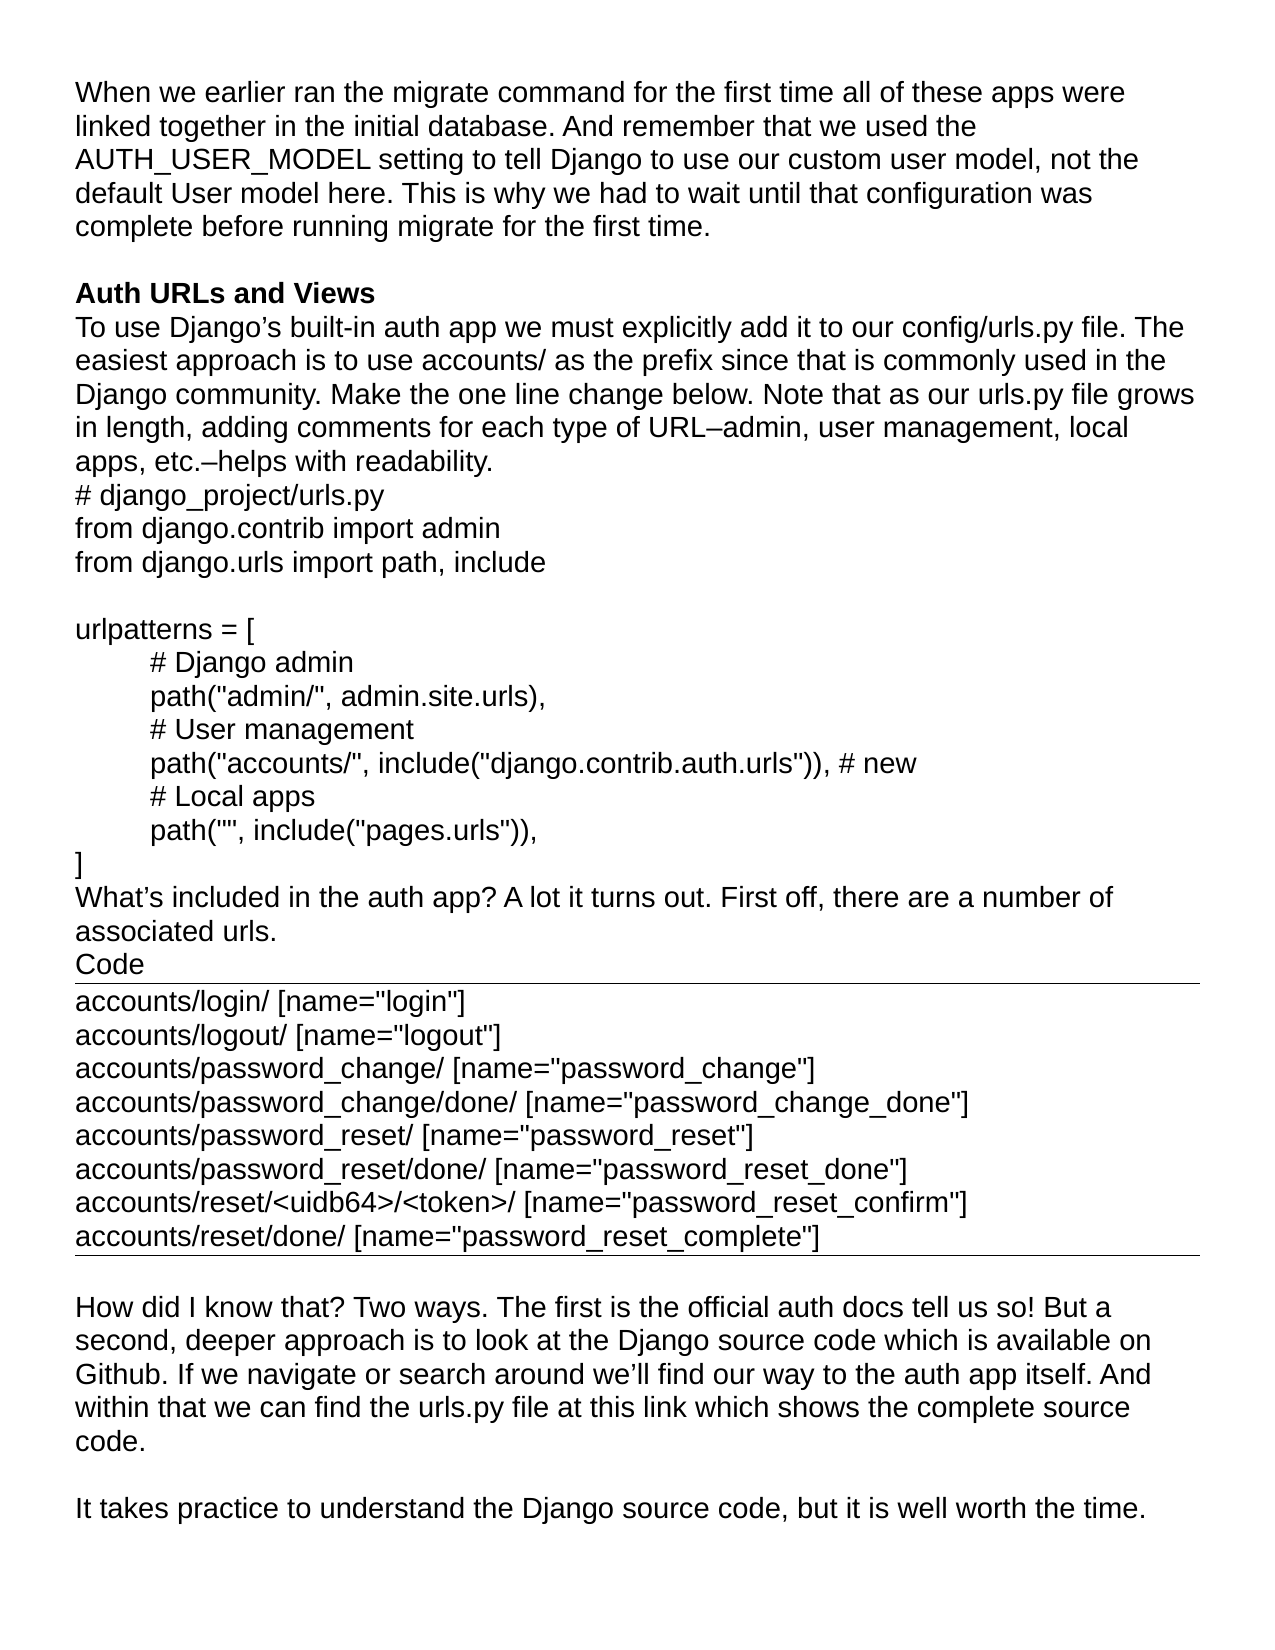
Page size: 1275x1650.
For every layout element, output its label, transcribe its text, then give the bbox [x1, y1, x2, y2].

text # django_project/urls.py [75, 477, 1200, 511]
text accounts/password_reset/ [name="password_reset"] [75, 1118, 1200, 1152]
text It takes practice to understand the Django source code, but it is well worth the time. [75, 1491, 1200, 1524]
text accounts/reset/<uidb64>/<token>/ [name="password_reset_confirm"] [75, 1186, 1200, 1219]
text # User management [75, 712, 1200, 746]
text accounts/password_change/done/ [name="password_change_done"] [75, 1085, 1200, 1118]
text from django.urls import path, include [75, 544, 1200, 578]
text To use Django’s built-in auth app we must explicitly add it to our config/urls.py file. The easiest approach is to use accounts/ as the prefix since that is commonly used in the Django community. Make the one line change below. Note that as our urls.py file grows in length, adding comments for each type of URL–admin, user management, local apps, etc.–helps with readability. [75, 310, 1200, 477]
text from django.contrib import admin [75, 511, 1200, 544]
text How did I know that? Two ways. The first is the official auth docs tell us so! But a second, deeper approach is to look at the Django source code which is available on Github. If we navigate or search around we’ll find our way to the auth app itself. And within that we can find the urls.py file at this link which shows the complete source code. [75, 1290, 1200, 1457]
text path("admin/", admin.site.urls), [75, 679, 1200, 712]
text What’s included in the auth app? A lot it turns out. First off, there are a number of associated urls. [75, 880, 1200, 947]
text path("accounts/", include("django.contrib.auth.urls")), # new [75, 746, 1200, 779]
text accounts/password_change/ [name="password_change"] [75, 1051, 1200, 1085]
text # Django admin [75, 645, 1200, 679]
text accounts/password_reset/done/ [name="password_reset_done"] [75, 1152, 1200, 1186]
text When we earlier ran the migrate command for the first time all of these apps were linked together in the initial database. And remember that we used the AUTH_USER_MODEL setting to tell Django to use our custom user model, not the default User model here. This is why we had to wait until that configuration was complete before running migrate for the first time. [75, 75, 1200, 243]
text Auth URLs and Views [75, 276, 1200, 310]
text Code [75, 947, 1200, 983]
text accounts/login/ [name="login"] [75, 984, 1200, 1018]
text # Local apps [75, 779, 1200, 813]
text path("", include("pages.urls")), [75, 813, 1200, 846]
text ] [75, 846, 1200, 880]
text accounts/reset/done/ [name="password_reset_complete"] [75, 1219, 1200, 1255]
text accounts/logout/ [name="logout"] [75, 1018, 1200, 1051]
text urlpatterns = [ [75, 612, 1200, 645]
